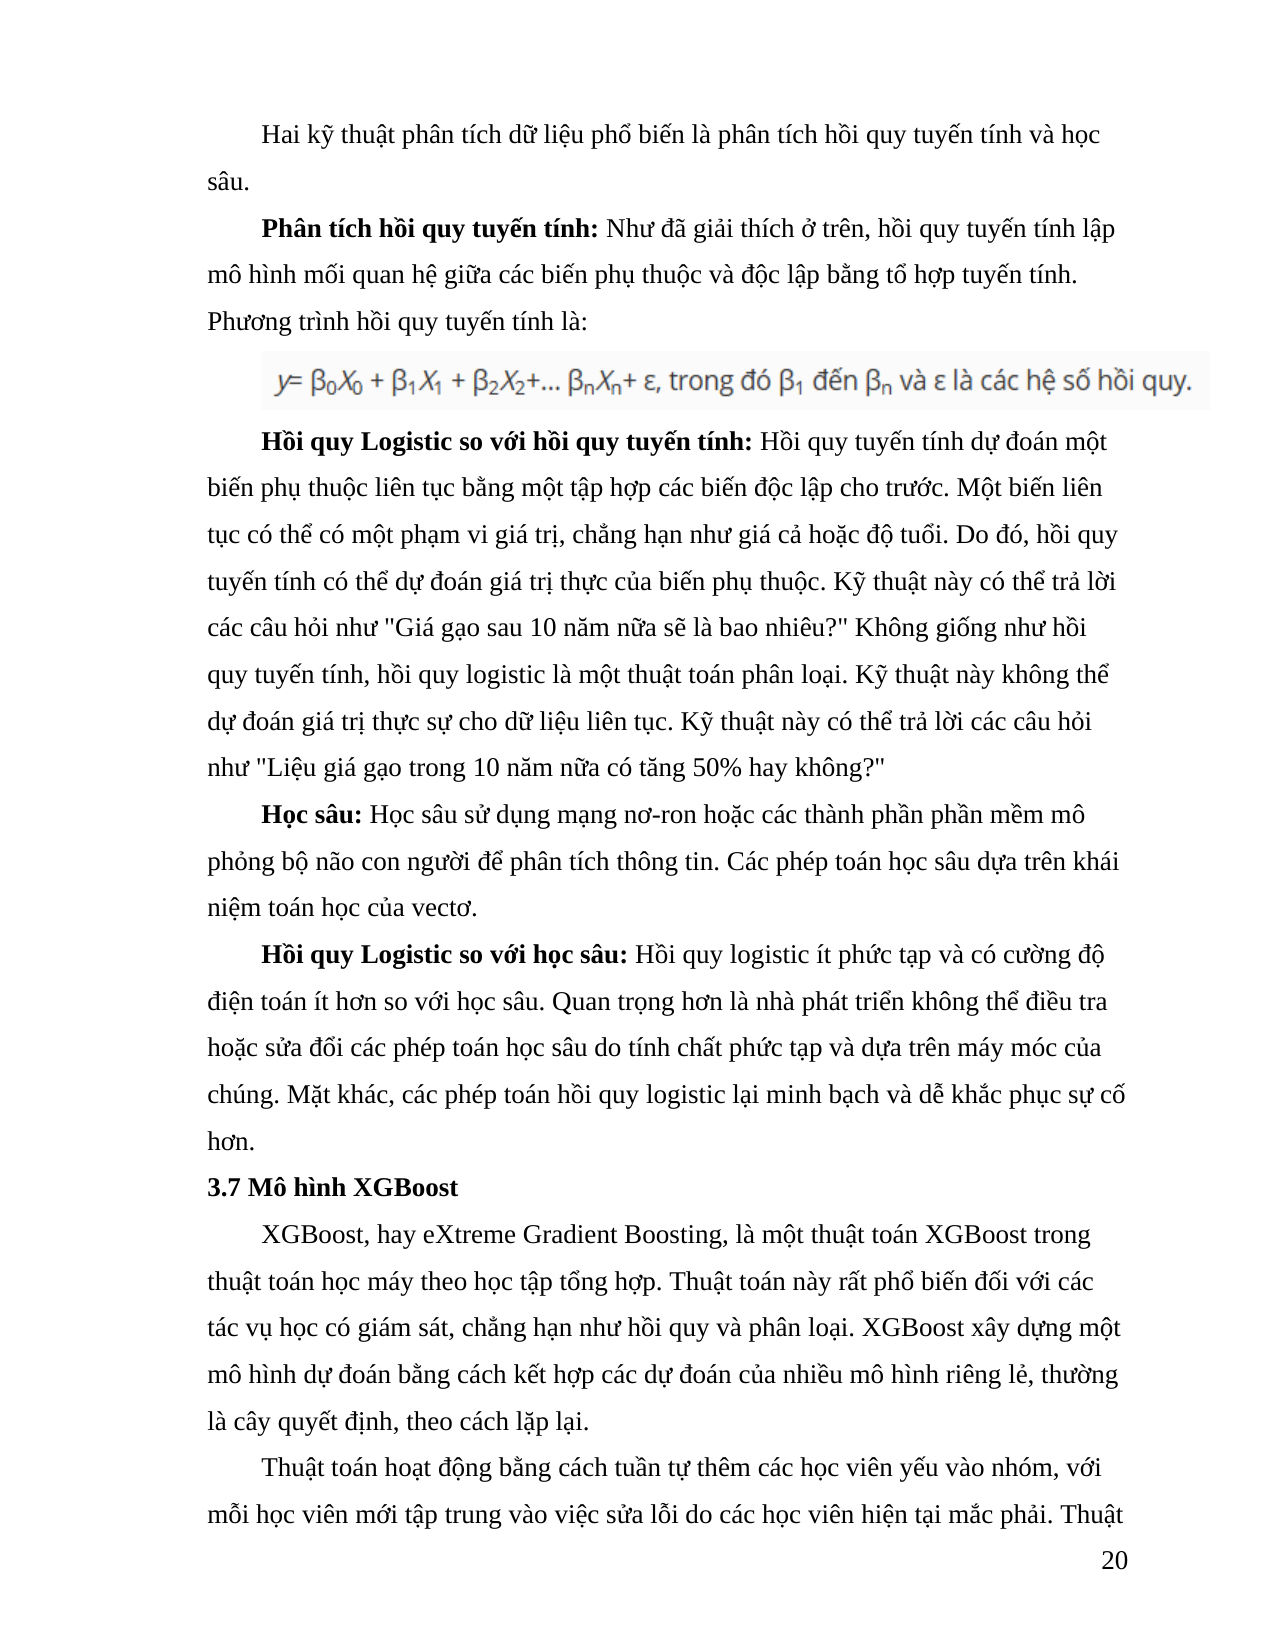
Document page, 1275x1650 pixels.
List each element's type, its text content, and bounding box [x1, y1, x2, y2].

picture [261, 351, 1211, 410]
text Hai kỹ thuật phân tích dữ liệu phổ biến là phân tích hồi quy tuyến tính và học sâu. [207, 118, 1128, 196]
text XGBoost, hay eXtreme Gradient Boosting, là một thuật toán XGBoost trong thuật toán học máy theo học tập tổng hợp. Thuật toán này rất phổ biến đối với các tác vụ học có giám sát, chẳng hạn như hồi quy và phân loại. XGBoost xây dựng một mô hình dự đoán bằng cách kết hợp các dự đoán của nhiều mô hình riêng lẻ, thường là cây quyết định, theo cách lặp lại. [207, 1218, 1128, 1436]
text Phân tích hồi quy tuyến tính: Như đã giải thích ở trên, hồi quy tuyến tính lập mô hình mối quan hệ giữa các biến phụ thuộc và độc lập bằng tổ hợp tuyến tính. Phương trình hồi quy tuyến tính là: [207, 212, 1128, 336]
text 3.7 Mô hình XGBoost [207, 1171, 1128, 1203]
text Hồi quy Logistic so với học sâu: Hồi quy logistic ít phức tạp và có cường độ điện toán ít hơn so với học sâu. Quan trọng hơn là nhà phát triển không thể điều tra hoặc sửa đổi các phép toán học sâu do tính chất phức tạp và dựa trên máy móc của chúng. Mặt khác, các phép toán hồi quy logistic lại minh bạch và dễ khắc phục sự cố hơn. [207, 938, 1128, 1156]
text Hồi quy Logistic so với hồi quy tuyến tính: Hồi quy tuyến tính dự đoán một biến phụ thuộc liên tục bằng một tập hợp các biến độc lập cho trước. Một biến liên tục có thể có một phạm vi giá trị, chẳng hạn như giá cả hoặc độ tuổi. Do đó, hồi quy tuyến tính có thể dự đoán giá trị thực của biến phụ thuộc. Kỹ thuật này có thể trả lời các câu hỏi như "Giá gạo sau 10 năm nữa sẽ là bao nhiêu?" Không giống như hồi quy tuyến tính, hồi quy logistic là một thuật toán phân loại. Kỹ thuật này không thể dự đoán giá trị thực sự cho dữ liệu liên tục. Kỹ thuật này có thể trả lời các câu hỏi như "Liệu giá gạo trong 10 năm nữa có tăng 50% hay không?" [207, 425, 1128, 783]
text Học sâu: Học sâu sử dụng mạng nơ-ron hoặc các thành phần phần mềm mô phỏng bộ não con người để phân tích thông tin. Các phép toán học sâu dựa trên khái niệm toán học của vectơ. [207, 798, 1128, 923]
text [207, 1451, 1128, 1529]
